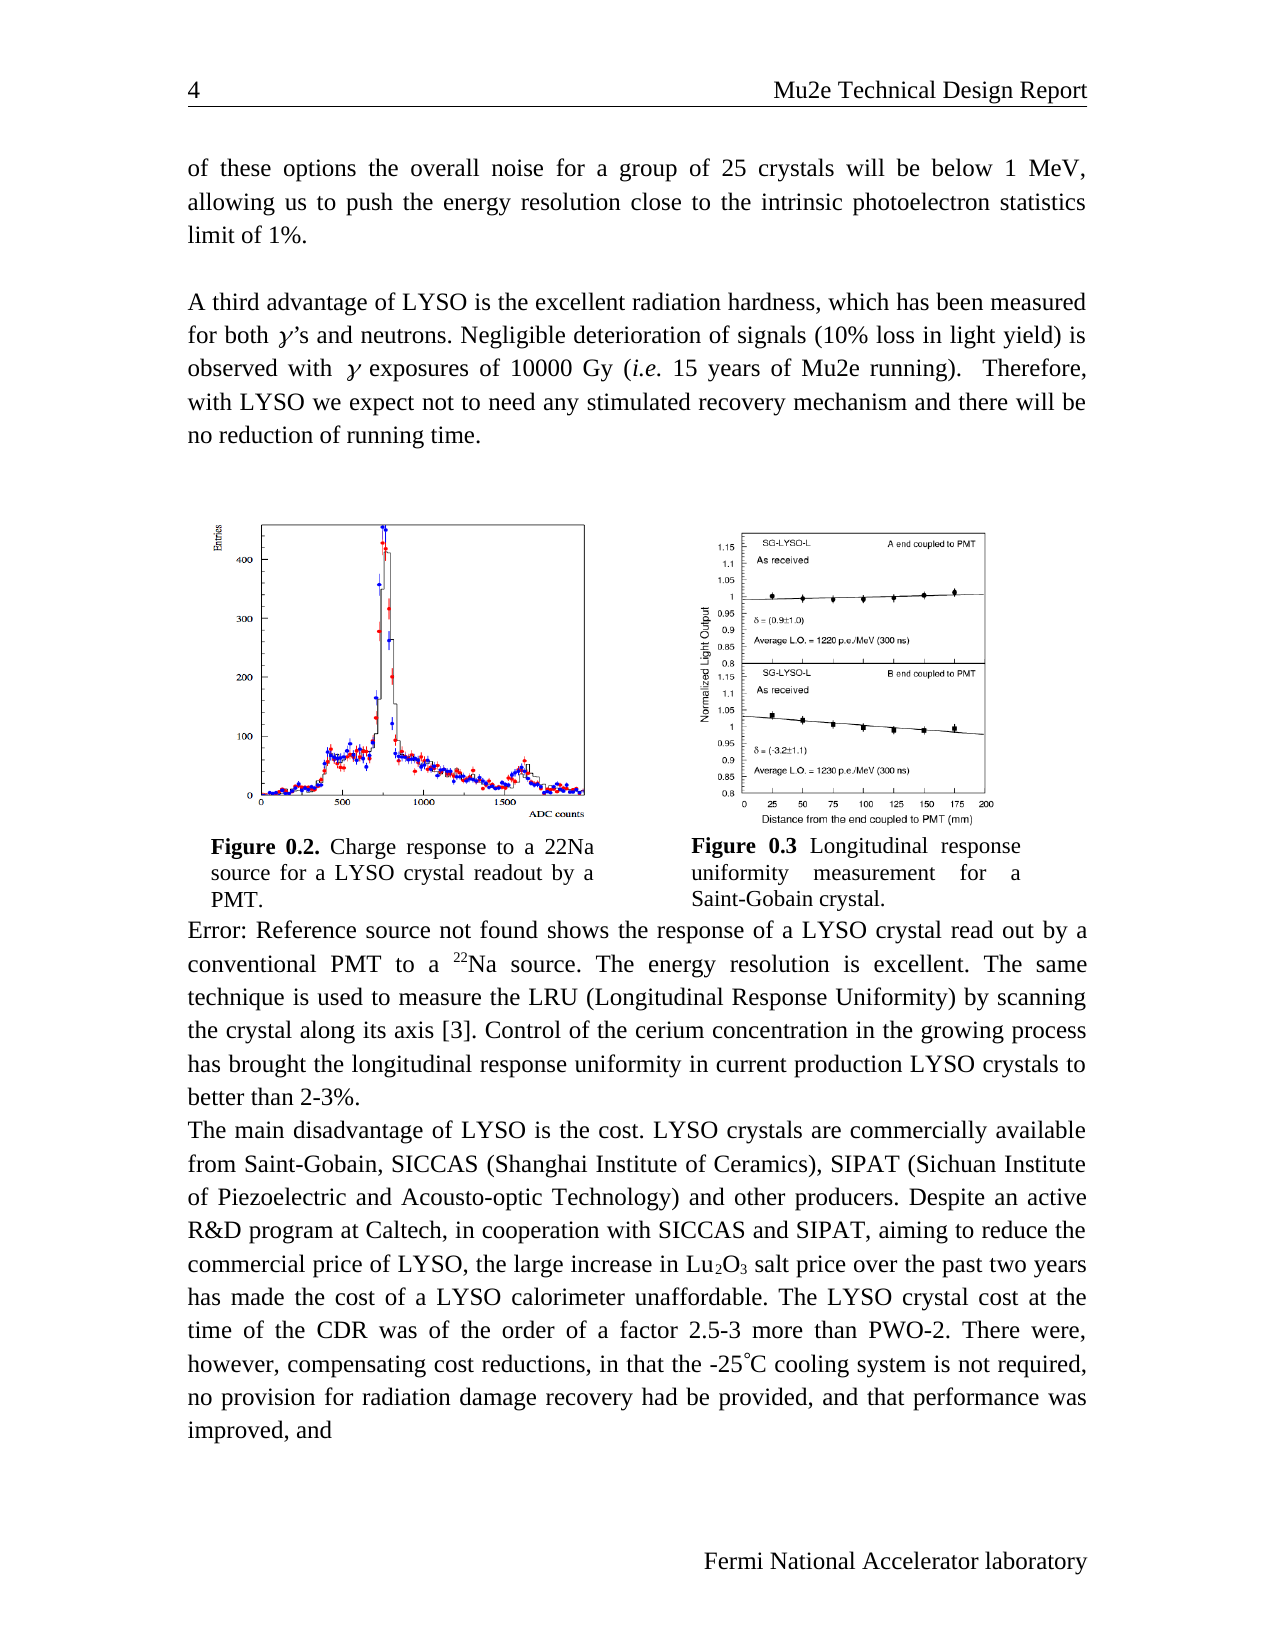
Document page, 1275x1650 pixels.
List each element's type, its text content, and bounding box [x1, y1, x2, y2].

text A third advantage of LYSO is the excellent radiation hardness, which has been measured for both ’s and neutrons. Negligible deterioration of signals (10% loss in light yield) is observed with exposures of 10000 Gy (i.e. 15 years of Mu2e running). Therefore, with LYSO we expect not to need any stimulated recovery mechanism and there will be no reduction of running time. [187, 283, 1087, 450]
picture [691, 523, 1003, 832]
picture [210, 514, 595, 824]
